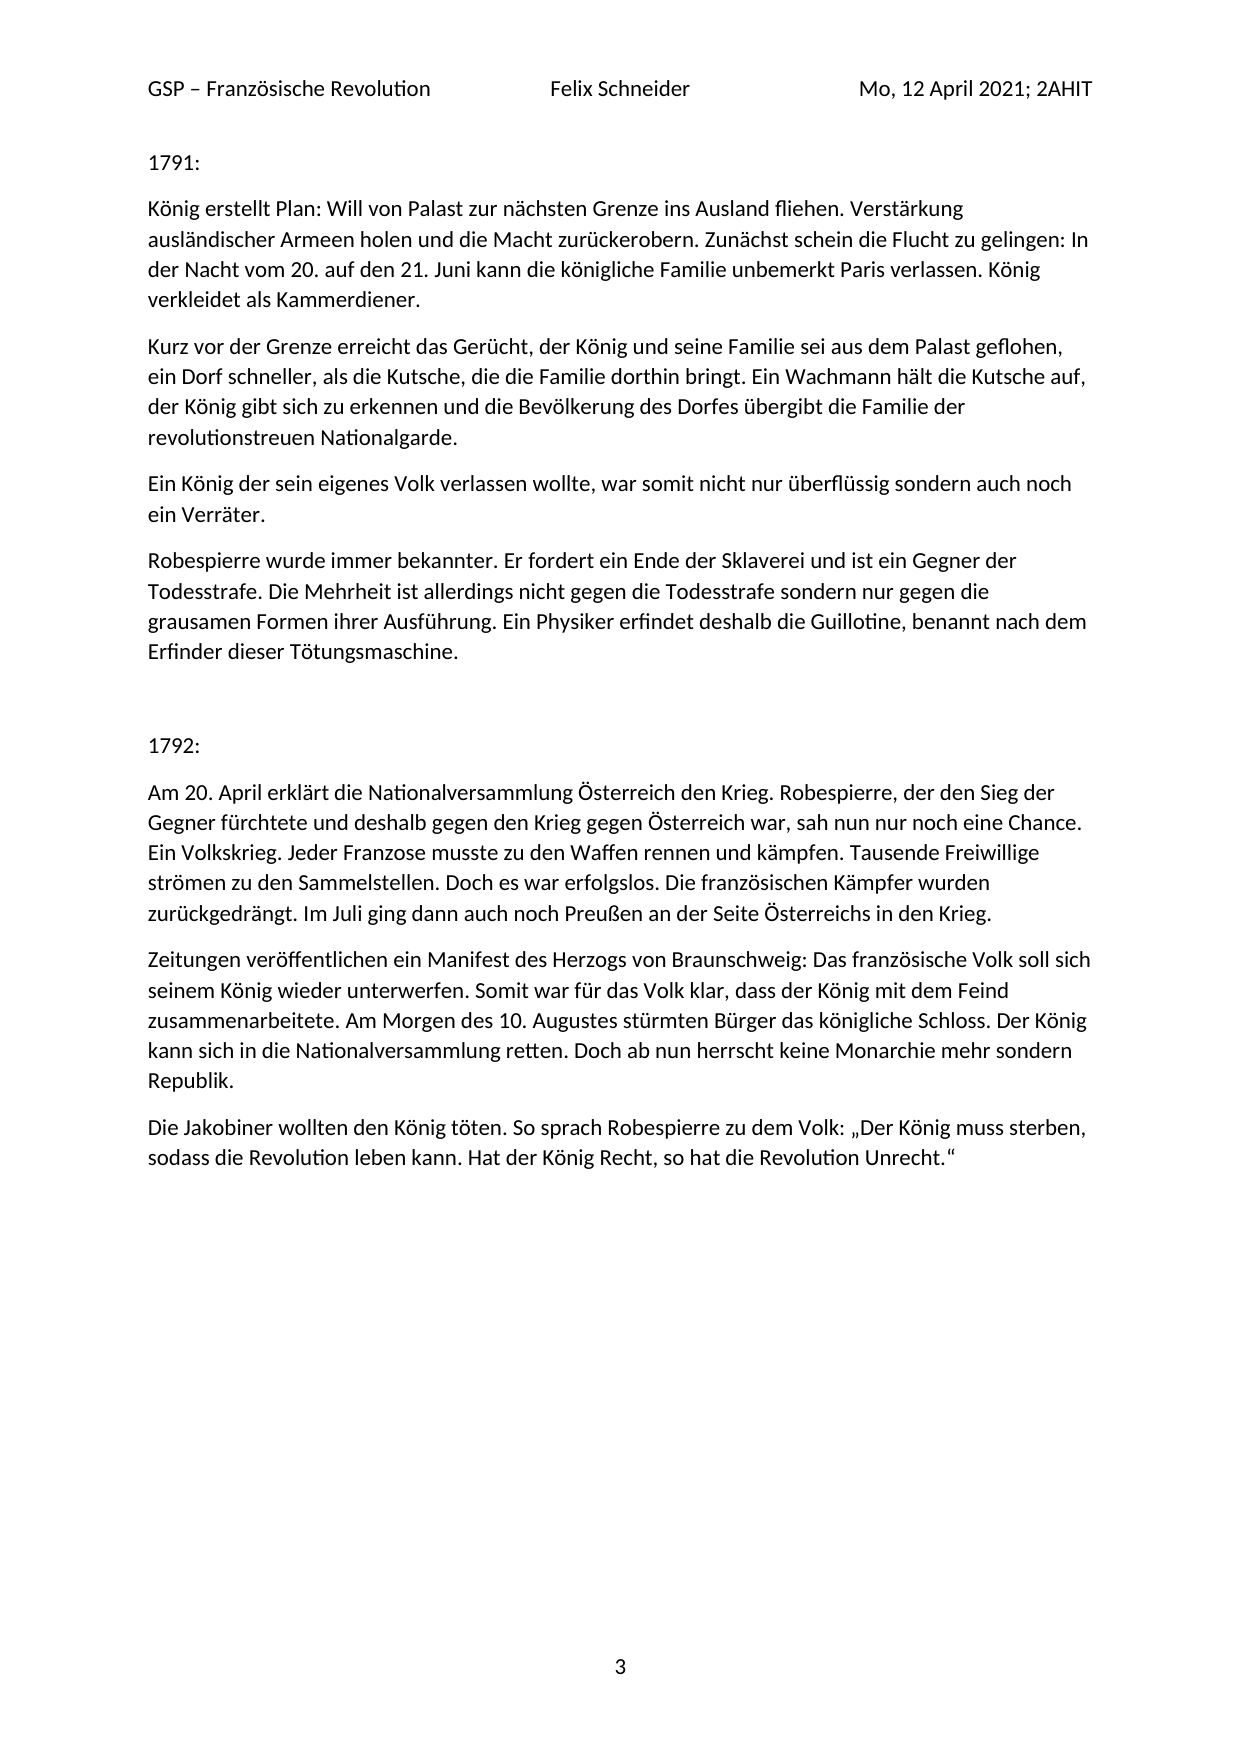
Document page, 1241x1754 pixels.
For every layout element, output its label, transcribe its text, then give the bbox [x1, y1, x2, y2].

text Am 20. April erklärt die Nationalversammlung Österreich den Krieg. Robespierre, der den Sieg der Gegner fürchtete und deshalb gegen den Krieg gegen Österreich war, sah nun nur noch eine Chance. Ein Volkskrieg. Jeder Franzose musste zu den Waffen rennen und kämpfen. Tausende Freiwillige strömen zu den Sammelstellen. Doch es war erfolgslos. Die französischen Kämpfer wurden zurückgedrängt. Im Juli ging dann auch noch Preußen an der Seite Österreichs in den Krieg. [148, 778, 1093, 927]
text 1791: [148, 148, 1093, 176]
text 1792: [148, 731, 1093, 759]
text Die Jakobiner wollten den König töten. So sprach Robespierre zu dem Volk: „Der König muss sterben, sodass die Revolution leben kann. Hat der König Recht, so hat die Revolution Unrecht.“ [148, 1113, 1093, 1171]
text König erstellt Plan: Will von Palast zur nächsten Grenze ins Ausland fliehen. Verstärkung ausländischer Armeen holen und die Macht zurückerobern. Zunächst schein die Flucht zu gelingen: In der Nacht vom 20. auf den 21. Juni kann die königliche Familie unbemerkt Paris verlassen. König verkleidet als Kammerdiener. [148, 194, 1093, 313]
text Ein König der sein eigenes Volk verlassen wollte, war somit nicht nur überflüssig sondern auch noch ein Verräter. [148, 469, 1093, 528]
text Robespierre wurde immer bekannter. Er fordert ein Ende der Sklaverei und ist ein Gegner der Todesstrafe. Die Mehrheit ist allerdings nicht gegen die Todesstrafe sondern nur gegen die grausamen Formen ihrer Ausführung. Ein Physiker erfindet deshalb die Guillotine, benannt nach dem Erfinder dieser Tötungsmaschine. [148, 547, 1093, 665]
text Kurz vor der Grenze erreicht das Gerücht, der König und seine Familie sei aus dem Palast geflohen, ein Dorf schneller, als die Kutsche, die die Familie dorthin bringt. Ein Wachmann hält die Kutsche auf, der König gibt sich zu erkennen und die Bevölkerung des Dorfes übergibt die Familie der revolutionstreuen Nationalgarde. [148, 332, 1093, 451]
text Zeitungen veröffentlichen ein Manifest des Herzogs von Braunschweig: Das französische Volk soll sich seinem König wieder unterwerfen. Somit war für das Volk klar, dass der König mit dem Feind zusammenarbeitete. Am Morgen des 10. Augustes stürmten Bürger das königliche Schloss. Der König kann sich in die Nationalversammlung retten. Doch ab nun herrscht keine Monarchie mehr sondern Republik. [148, 946, 1093, 1094]
